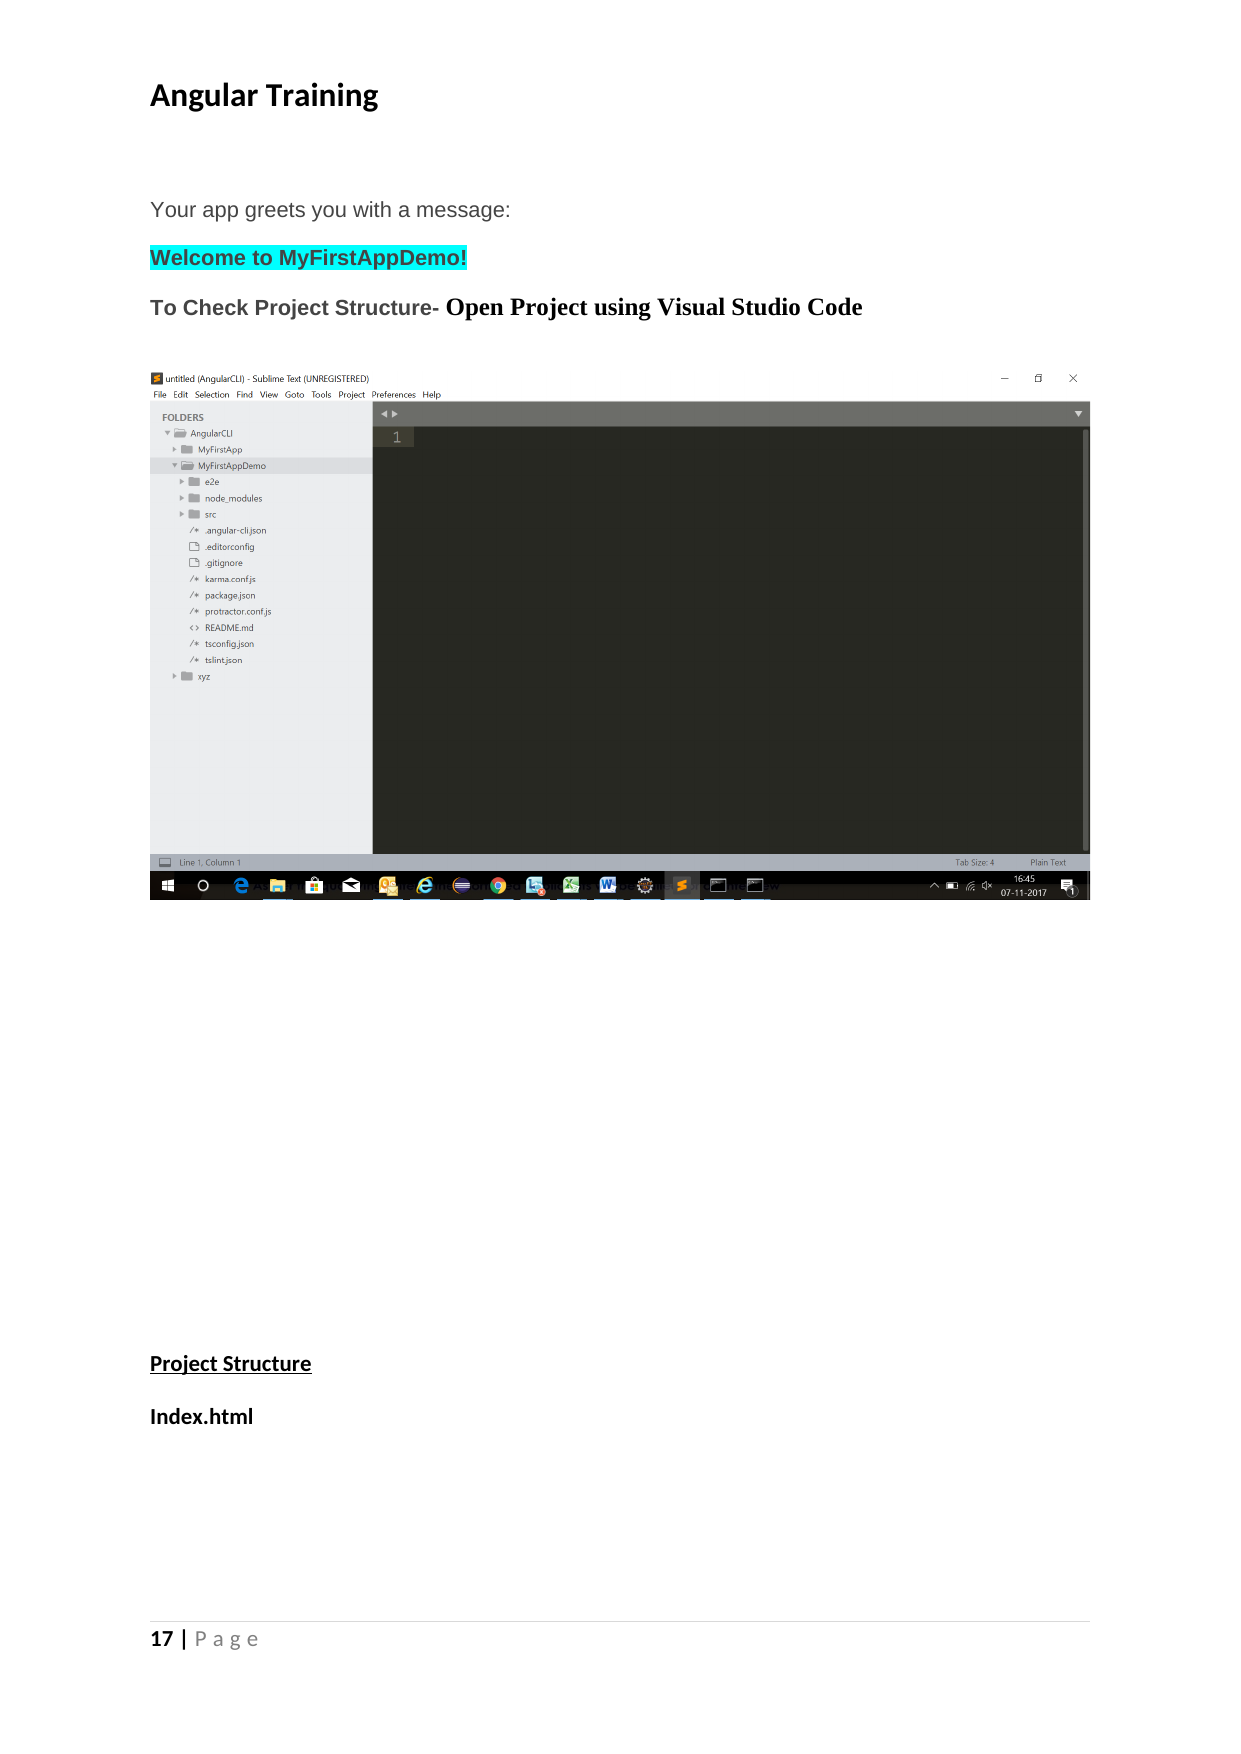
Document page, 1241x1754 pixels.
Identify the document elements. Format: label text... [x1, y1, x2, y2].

text Your app greets you with a message: [150, 197, 1090, 223]
text Project Structure [150, 1349, 1090, 1377]
picture [150, 371, 1091, 900]
text Welcome to MyFirstAppDemo! [150, 244, 1090, 270]
text Index.html [150, 1402, 1090, 1430]
text To Check Project Structure- Open Project using Visual Studio Code [150, 292, 1090, 320]
